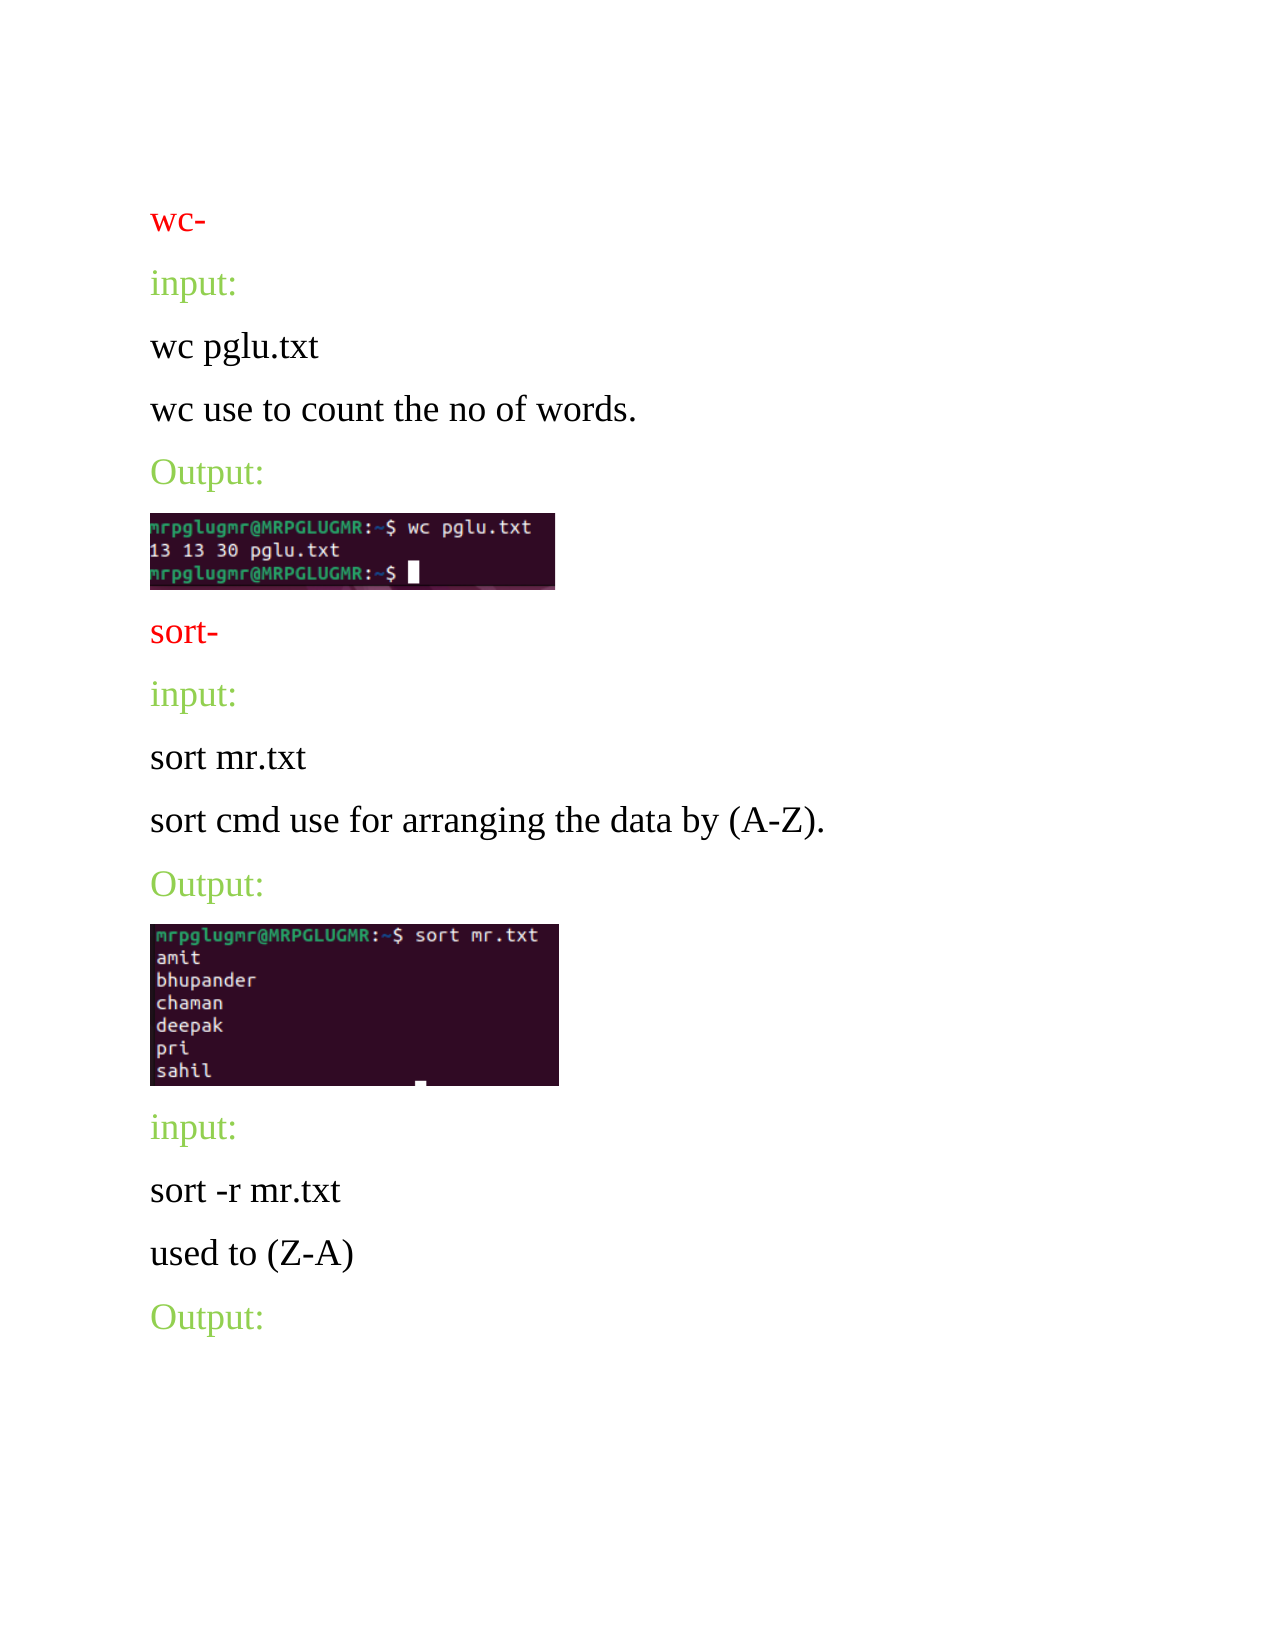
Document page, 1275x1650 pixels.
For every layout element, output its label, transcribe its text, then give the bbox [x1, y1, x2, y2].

text wc- [150, 197, 1125, 240]
text input: [150, 260, 1125, 303]
text sort mr.txt [150, 734, 1125, 778]
text Output: [150, 450, 1125, 493]
text used to (Z-A) [150, 1231, 1125, 1274]
text sort -r mr.txt [150, 1168, 1125, 1211]
text Output: [150, 861, 1125, 904]
picture [150, 924, 559, 1086]
text wc use to count the no of words. [150, 387, 1125, 430]
text sort cmd use for arranging the data by (A-Z). [150, 798, 1125, 841]
text wc pglu.txt [150, 323, 1125, 366]
text sort- [150, 608, 1125, 651]
text input: [150, 671, 1125, 714]
picture [150, 513, 555, 590]
text Output: [150, 1294, 1125, 1337]
text input: [150, 1104, 1125, 1147]
